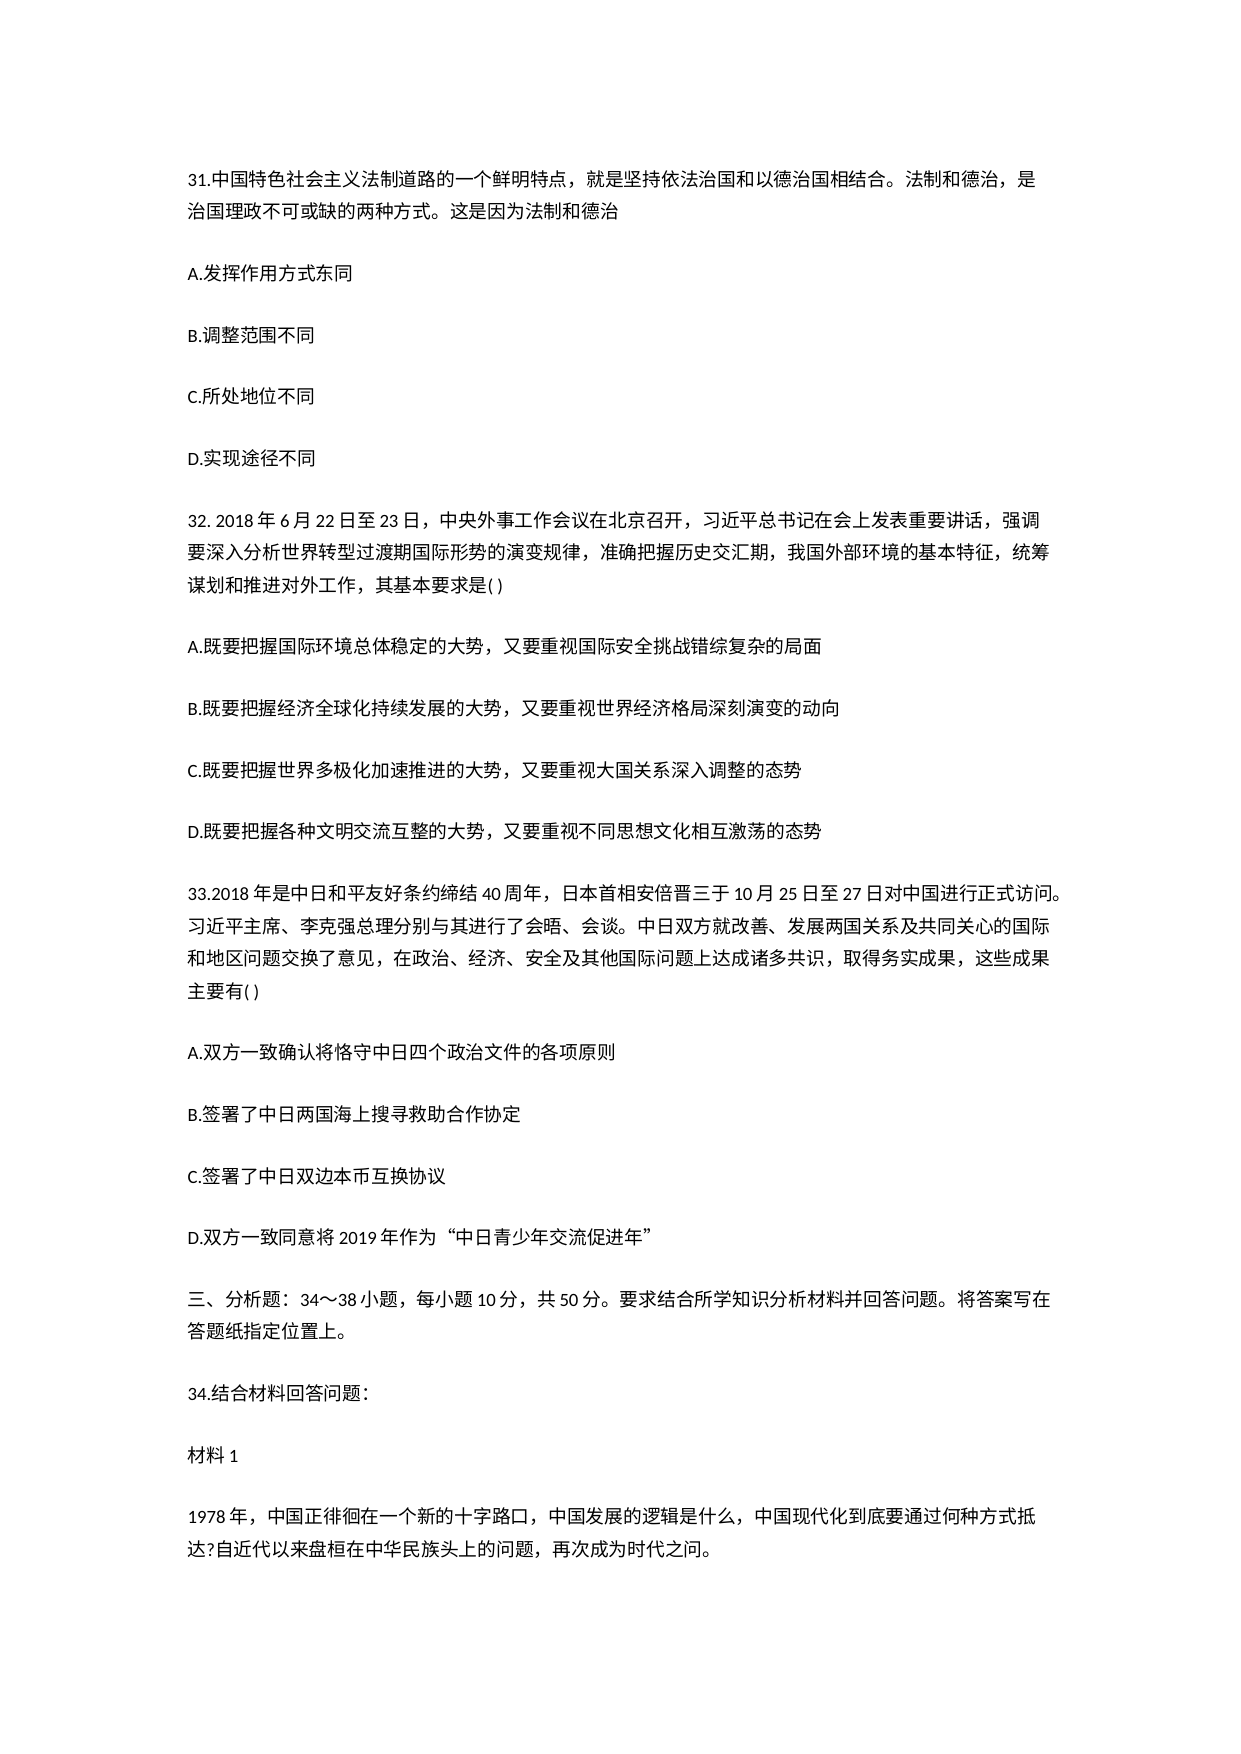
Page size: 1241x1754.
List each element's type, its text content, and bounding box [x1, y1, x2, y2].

text D.实现途径不同 [187, 441, 1053, 474]
text D.双方一致同意将2019年作为“中日青少年交流促进年” [187, 1220, 1053, 1253]
text D.既要把握各种文明交流互整的大势，又要重视不同思想文化相互激荡的态势 [187, 814, 1053, 847]
text 31.中国特色社会主义法制道路的一个鲜明特点，就是坚持依法治国和以德治国相结合。法制和德治，是治国理政不可或缺的两种方式。这是因为法制和德治 [187, 162, 1053, 227]
text 三、分析题：34～38小题，每小题10分，共50分。要求结合所学知识分析材料并回答问题。将答案写在答题纸指定位置上。 [187, 1282, 1053, 1347]
text 1978年，中国正徘徊在一个新的十字路口，中国发展的逻辑是什么，中国现代化到底要通过何种方式抵达?自近代以来盘桓在中华民族头上的问题，再次成为时代之问。 [187, 1499, 1053, 1564]
text 33.2018年是中日和平友好条约缔结40周年，日本首相安倍晋三于10月25日至27日对中国进行正式访问。习近平主席、李克强总理分别与其进行了会晤、会谈。中日双方就改善、发展两国关系及共同关心的国际和地区问题交换了意见，在政治、经济、安全及其他国际问题上达成诸多共识，取得务实成果，这些成果主要有( ) [187, 876, 1053, 1006]
text 32. 2018年6月22日至23日，中央外事工作会议在北京召开，习近平总书记在会上发表重要讲话，强调要深入分析世界转型过渡期国际形势的演变规律，准确把握历史交汇期，我国外部环境的基本特征，统筹谋划和推进对外工作，其基本要求是( ) [187, 503, 1053, 600]
text A.既要把握国际环境总体稳定的大势，又要重视国际安全挑战错综复杂的局面 [187, 629, 1053, 662]
text 34.结合材料回答问题： [187, 1376, 1053, 1409]
text C.所处地位不同 [187, 379, 1053, 412]
text A.发挥作用方式东同 [187, 256, 1053, 289]
text B.既要把握经济全球化持续发展的大势，又要重视世界经济格局深刻演变的动向 [187, 691, 1053, 724]
text B.调整范围不同 [187, 318, 1053, 350]
text 材料1 [187, 1438, 1053, 1470]
text C.签署了中日双边本币互换协议 [187, 1159, 1053, 1191]
text C.既要把握世界多极化加速推进的大势，又要重视大国关系深入调整的态势 [187, 753, 1053, 785]
text B.签署了中日两国海上搜寻救助合作协定 [187, 1097, 1053, 1129]
text A.双方一致确认将恪守中日四个政治文件的各项原则 [187, 1035, 1053, 1068]
